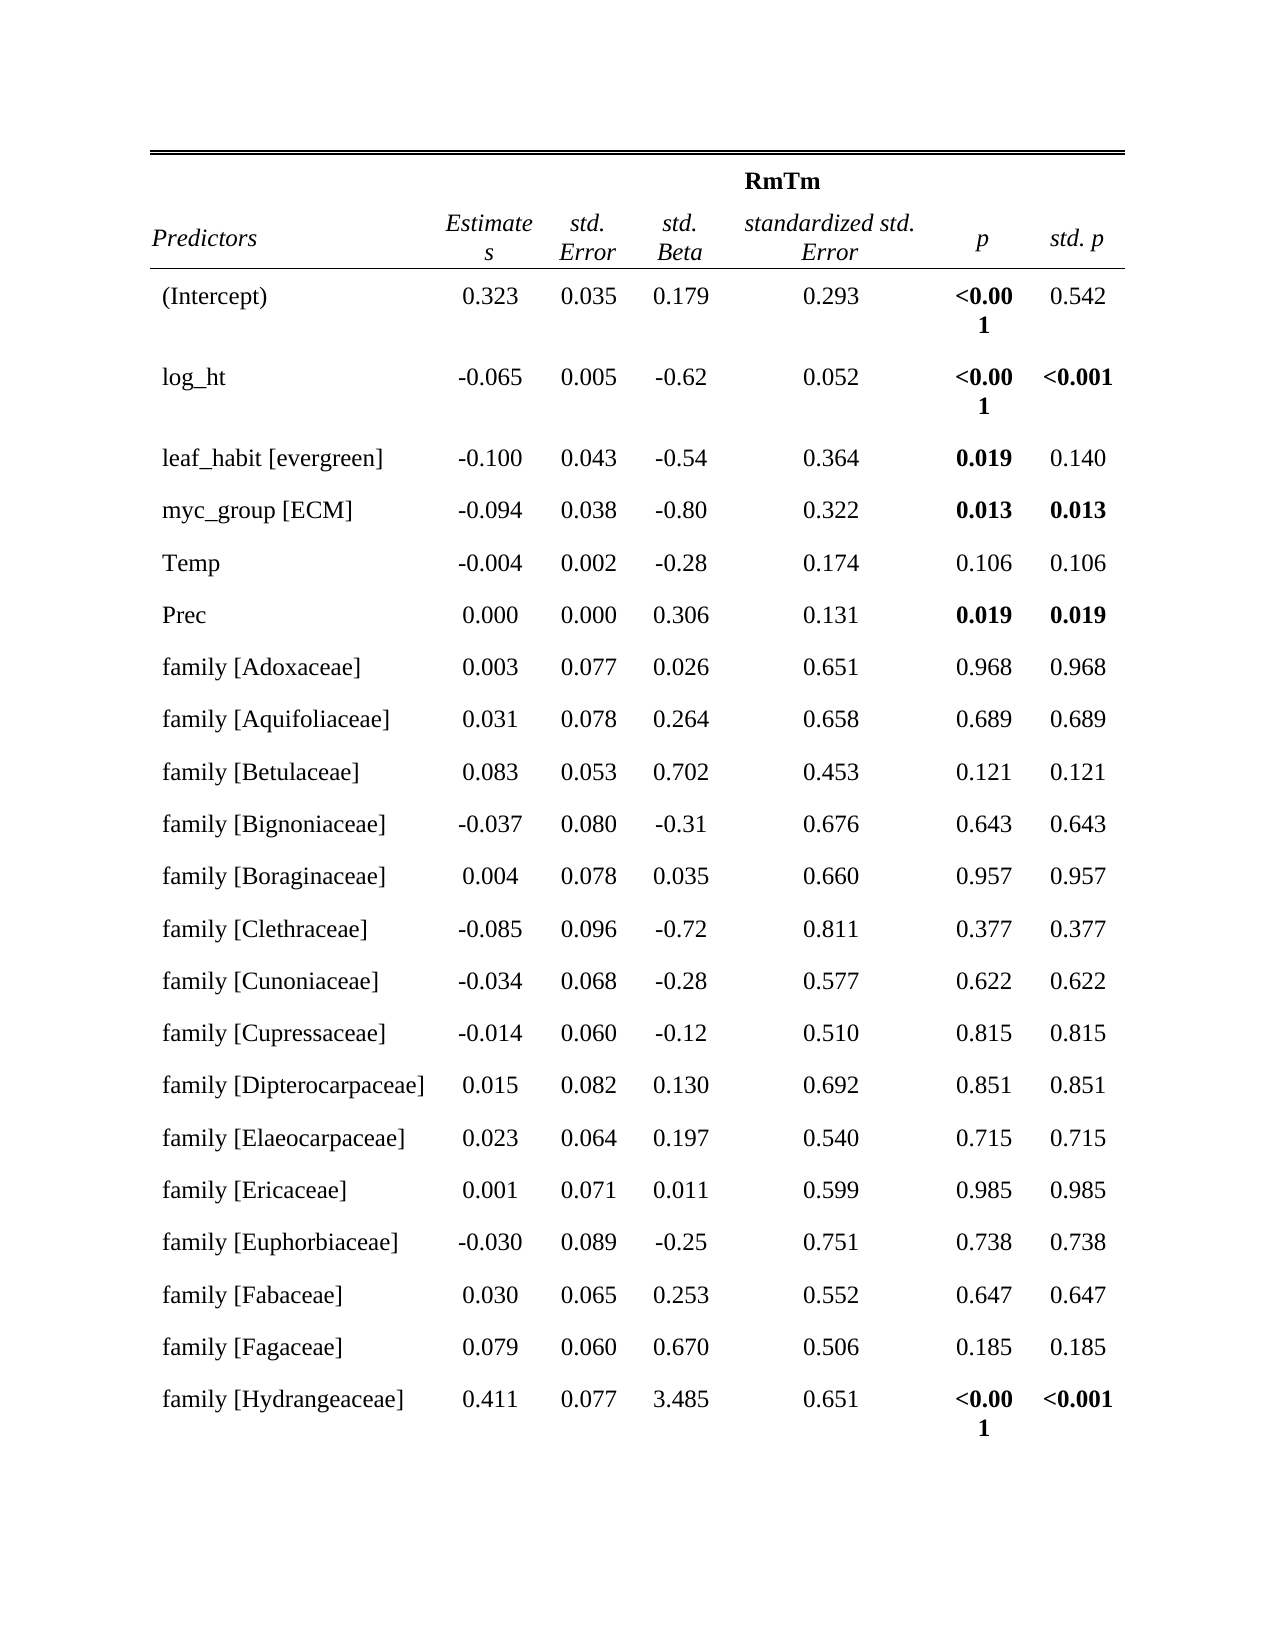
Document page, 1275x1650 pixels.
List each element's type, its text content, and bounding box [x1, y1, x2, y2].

table_cell Temp [150, 536, 440, 588]
table_cell 0.019 [937, 588, 1031, 640]
table_cell 0.004 [440, 850, 540, 902]
table_cell 0.174 [725, 536, 937, 588]
table_cell 0.082 [540, 1059, 637, 1111]
table_cell 0.851 [937, 1059, 1031, 1111]
table_cell family [Fabaceae] [150, 1268, 440, 1320]
table_cell 3.485 [637, 1373, 725, 1453]
table_cell 0.079 [440, 1320, 540, 1372]
table_cell family [Dipterocarpaceae] [150, 1059, 440, 1111]
table_cell 0.643 [1031, 797, 1125, 849]
table_cell 0.068 [540, 954, 637, 1006]
table_cell 0.038 [540, 484, 637, 536]
table_cell 0.453 [725, 745, 937, 797]
table_cell 0.622 [937, 954, 1031, 1006]
table_cell 0.985 [937, 1163, 1031, 1216]
table_cell 0.080 [540, 797, 637, 849]
table_cell 0.035 [637, 850, 725, 902]
table_cell 0.985 [1031, 1163, 1125, 1216]
table_cell 0.019 [937, 431, 1031, 483]
table_cell family [Hydrangeaceae] [150, 1373, 440, 1453]
table_cell family [Cunoniaceae] [150, 954, 440, 1006]
table_cell 0.815 [1031, 1006, 1125, 1059]
table_cell 0.660 [725, 850, 937, 902]
table_cell 0.364 [725, 431, 937, 483]
table_cell -0.62 [637, 350, 725, 431]
table_cell 0.002 [540, 536, 637, 588]
table_cell family [Ericaceae] [150, 1163, 440, 1216]
table_cell -0.014 [440, 1006, 540, 1059]
table_cell 0.131 [725, 588, 937, 640]
table_cell 0.000 [540, 588, 637, 640]
table_cell 0.185 [1031, 1320, 1125, 1372]
table_cell 0.019 [1031, 588, 1125, 640]
table_cell family [Euphorbiaceae] [150, 1216, 440, 1268]
table_cell 0.121 [937, 745, 1031, 797]
table_cell 0.030 [440, 1268, 540, 1320]
table_cell 0.322 [725, 484, 937, 536]
table_cell 0.647 [937, 1268, 1031, 1320]
table_cell 0.003 [440, 640, 540, 693]
table_cell family [Aquifoliaceae] [150, 693, 440, 745]
table_cell family [Cupressaceae] [150, 1006, 440, 1059]
table_cell -0.25 [637, 1216, 725, 1268]
table_cell Estimates [440, 207, 540, 268]
table_cell 0.013 [937, 484, 1031, 536]
table_cell -0.037 [440, 797, 540, 849]
table_cell 0.957 [1031, 850, 1125, 902]
table_cell <0.001 [937, 1373, 1031, 1453]
table_cell 0.043 [540, 431, 637, 483]
table_cell family [Elaeocarpaceae] [150, 1111, 440, 1163]
table_cell 0.064 [540, 1111, 637, 1163]
table_cell 0.658 [725, 693, 937, 745]
table_cell 0.670 [637, 1320, 725, 1372]
table_cell -0.100 [440, 431, 540, 483]
table_cell 0.377 [937, 902, 1031, 954]
table_cell 0.253 [637, 1268, 725, 1320]
table_cell 0.005 [540, 350, 637, 431]
table_cell 0.015 [440, 1059, 540, 1111]
table_cell -0.065 [440, 350, 540, 431]
table_cell family [Clethraceae] [150, 902, 440, 954]
table_cell 0.968 [1031, 640, 1125, 693]
table_cell 0.738 [1031, 1216, 1125, 1268]
table_cell 0.013 [1031, 484, 1125, 536]
table_cell family [Fagaceae] [150, 1320, 440, 1372]
table_cell 0.689 [937, 693, 1031, 745]
table_cell 0.647 [1031, 1268, 1125, 1320]
table_cell 0.179 [637, 269, 725, 350]
table_cell 0.000 [440, 588, 540, 640]
table_cell 0.689 [1031, 693, 1125, 745]
table_cell std. p [1031, 207, 1125, 268]
table_cell 0.011 [637, 1163, 725, 1216]
table_cell 0.323 [440, 269, 540, 350]
table_cell 0.738 [937, 1216, 1031, 1268]
table_cell 0.293 [725, 269, 937, 350]
table_cell family [Boraginaceae] [150, 850, 440, 902]
table_cell 0.197 [637, 1111, 725, 1163]
table_cell -0.28 [637, 536, 725, 588]
table_cell -0.085 [440, 902, 540, 954]
table_cell 0.130 [637, 1059, 725, 1111]
table_cell 0.651 [725, 640, 937, 693]
table_cell 0.052 [725, 350, 937, 431]
table_cell 0.702 [637, 745, 725, 797]
table_cell 0.306 [637, 588, 725, 640]
table_cell 0.001 [440, 1163, 540, 1216]
table_cell -0.094 [440, 484, 540, 536]
table_cell 0.542 [1031, 269, 1125, 350]
table_cell 0.577 [725, 954, 937, 1006]
table_cell <0.001 [937, 269, 1031, 350]
table_cell 0.552 [725, 1268, 937, 1320]
table_cell 0.026 [637, 640, 725, 693]
table_cell standardized std. Error [725, 207, 937, 268]
table_cell 0.715 [1031, 1111, 1125, 1163]
table_header [150, 155, 440, 207]
table_cell 0.377 [1031, 902, 1125, 954]
table_cell 0.957 [937, 850, 1031, 902]
table_cell 0.077 [540, 640, 637, 693]
table_cell -0.034 [440, 954, 540, 1006]
table_cell 0.851 [1031, 1059, 1125, 1111]
table_cell 0.078 [540, 850, 637, 902]
table_cell 0.676 [725, 797, 937, 849]
table_cell 0.106 [937, 536, 1031, 588]
table_cell Prec [150, 588, 440, 640]
table_cell -0.80 [637, 484, 725, 536]
table_cell Predictors [150, 207, 440, 268]
table_cell 0.060 [540, 1320, 637, 1372]
table_cell log_ht [150, 350, 440, 431]
table_cell std. Beta [637, 207, 725, 268]
table_cell myc_group [ECM] [150, 484, 440, 536]
table_cell 0.751 [725, 1216, 937, 1268]
table_cell 0.411 [440, 1373, 540, 1453]
table_cell (Intercept) [150, 269, 440, 350]
table_cell 0.071 [540, 1163, 637, 1216]
table_cell 0.083 [440, 745, 540, 797]
table_cell 0.815 [937, 1006, 1031, 1059]
table_cell <0.001 [937, 350, 1031, 431]
table_cell 0.622 [1031, 954, 1125, 1006]
table_cell 0.023 [440, 1111, 540, 1163]
table_cell 0.140 [1031, 431, 1125, 483]
table_cell <0.001 [1031, 1373, 1125, 1453]
table_cell 0.599 [725, 1163, 937, 1216]
table_cell 0.540 [725, 1111, 937, 1163]
table_cell 0.506 [725, 1320, 937, 1372]
table_cell 0.811 [725, 902, 937, 954]
table_cell 0.692 [725, 1059, 937, 1111]
table_cell 0.096 [540, 902, 637, 954]
table_cell family [Bignoniaceae] [150, 797, 440, 849]
table_cell 0.968 [937, 640, 1031, 693]
table_cell 0.643 [937, 797, 1031, 849]
table_cell p [937, 207, 1031, 268]
table_cell 0.078 [540, 693, 637, 745]
table_cell 0.077 [540, 1373, 637, 1453]
table_cell -0.54 [637, 431, 725, 483]
table_cell 0.264 [637, 693, 725, 745]
table_cell 0.035 [540, 269, 637, 350]
table_cell 0.089 [540, 1216, 637, 1268]
table_cell -0.030 [440, 1216, 540, 1268]
table_cell 0.715 [937, 1111, 1031, 1163]
table_cell 0.510 [725, 1006, 937, 1059]
table_cell 0.121 [1031, 745, 1125, 797]
table_cell 0.065 [540, 1268, 637, 1320]
table_cell -0.28 [637, 954, 725, 1006]
table_cell -0.12 [637, 1006, 725, 1059]
table_cell 0.053 [540, 745, 637, 797]
table_cell 0.651 [725, 1373, 937, 1453]
table_cell -0.004 [440, 536, 540, 588]
table_cell 0.031 [440, 693, 540, 745]
table_cell 0.060 [540, 1006, 637, 1059]
table_cell 0.106 [1031, 536, 1125, 588]
table_cell -0.31 [637, 797, 725, 849]
table_cell 0.185 [937, 1320, 1031, 1372]
table_header RmTm [440, 155, 1125, 207]
table_cell std. Error [540, 207, 637, 268]
table_cell family [Adoxaceae] [150, 640, 440, 693]
table_cell leaf_habit [evergreen] [150, 431, 440, 483]
table_cell family [Betulaceae] [150, 745, 440, 797]
table_cell <0.001 [1031, 350, 1125, 431]
table_cell -0.72 [637, 902, 725, 954]
